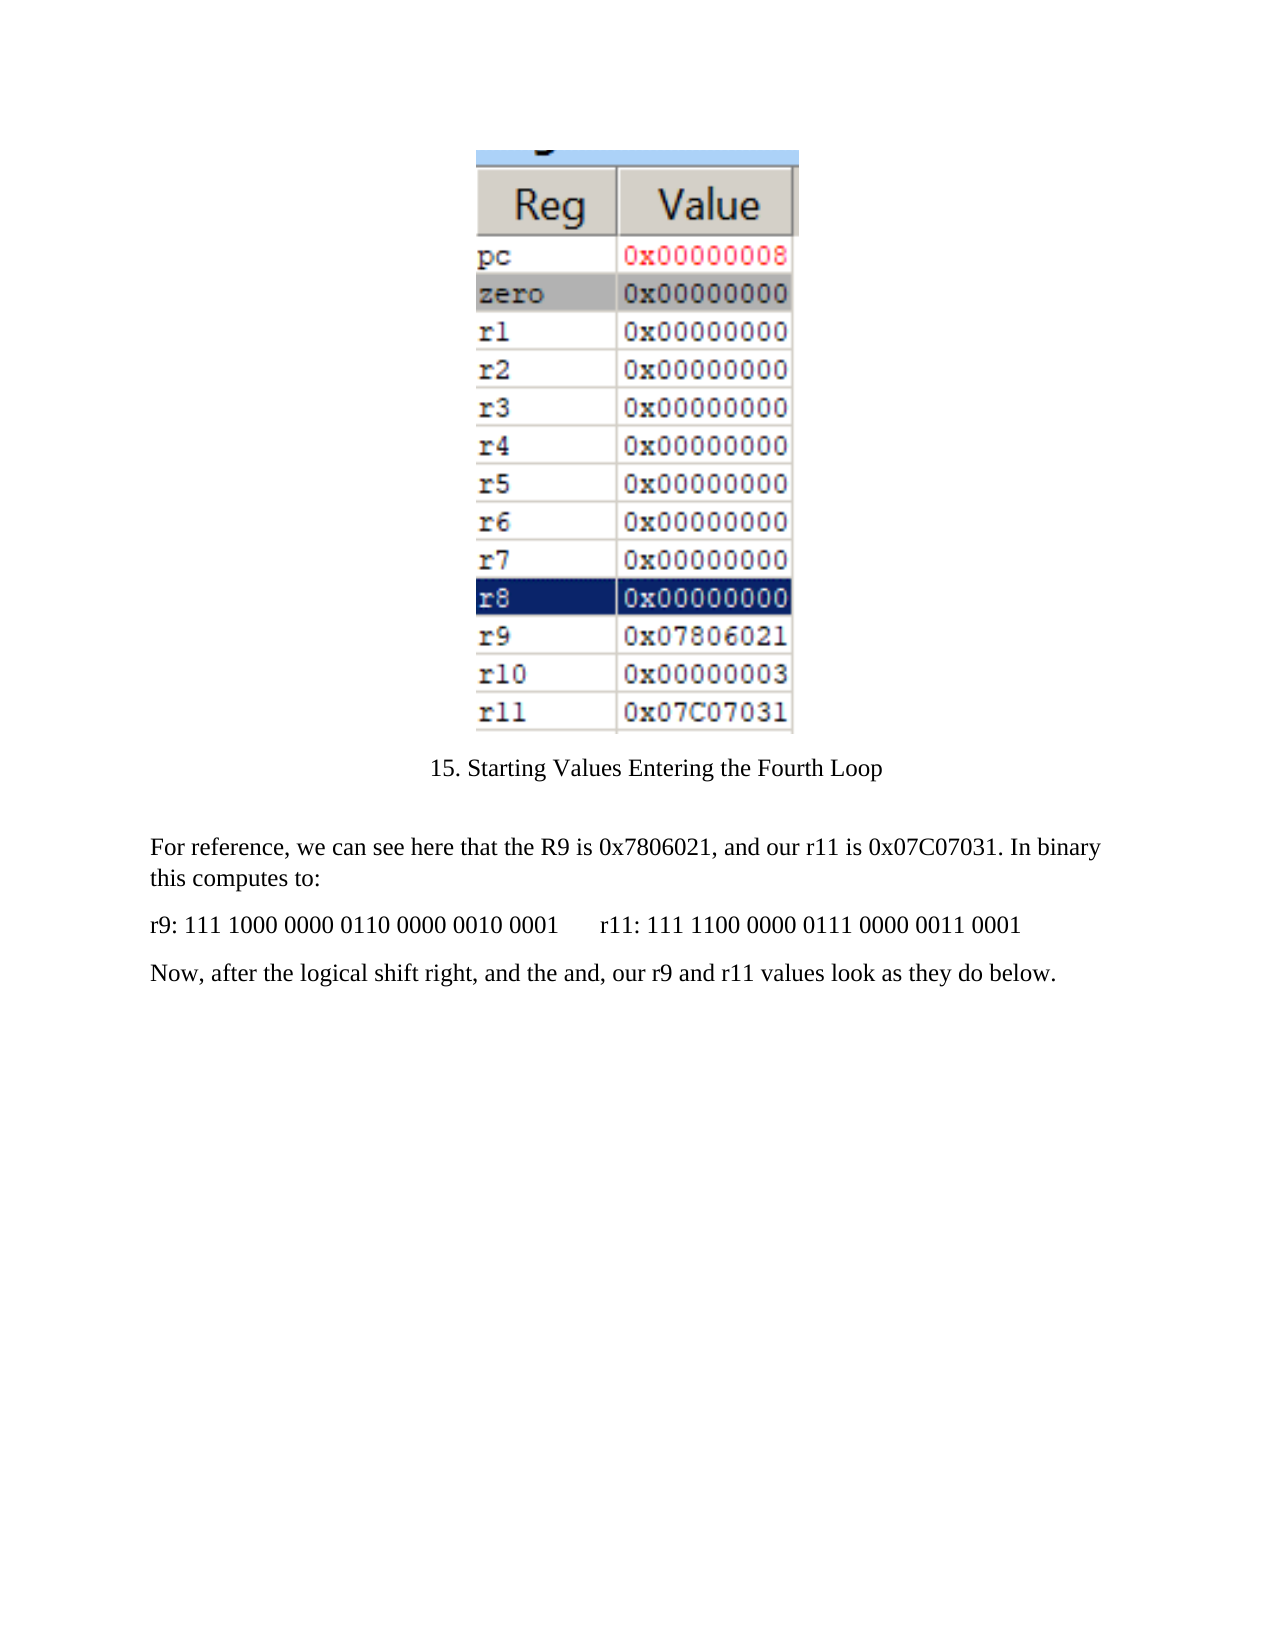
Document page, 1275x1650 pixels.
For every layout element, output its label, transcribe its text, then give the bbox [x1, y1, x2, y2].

text Now, after the logical shift right, and the and, our r9 and r11 values look as they do below. [150, 958, 1125, 987]
subtitle Starting Values Entering the Fourth Loop [187, 753, 1125, 782]
text For reference, we can see here that the R9 is 0x7806021, and our r11 is 0x07C07031. In binary this computes to: [150, 832, 1125, 892]
text r9: 111 1000 0000 0110 0000 0010 0001 r11: 111 1100 0000 0111 0000 0011 0001 [150, 911, 1125, 939]
picture [476, 150, 799, 734]
